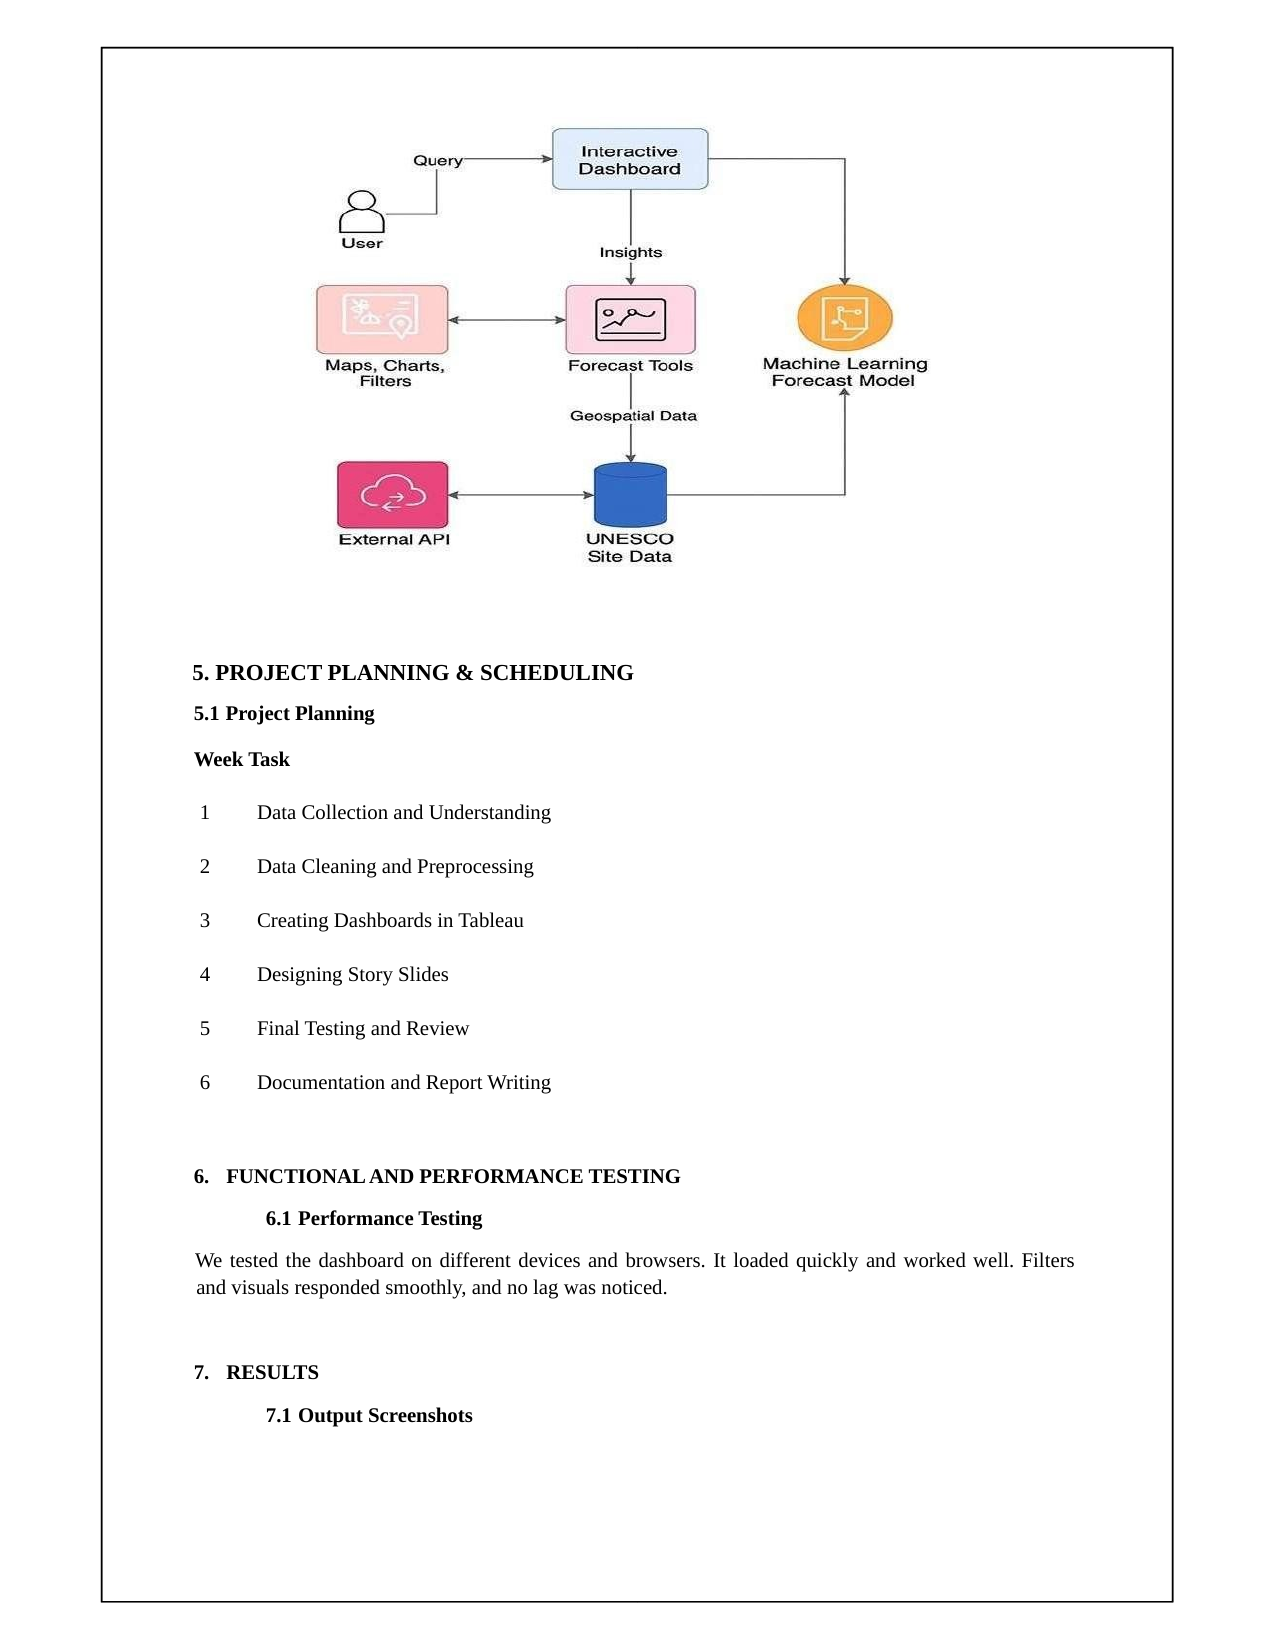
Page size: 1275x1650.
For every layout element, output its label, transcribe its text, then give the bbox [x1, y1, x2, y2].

list RESULTS [193, 1360, 1080, 1384]
text We tested the dashboard on different devices and browsers. It loaded quickly and worked well. Filters and visuals responded smoothly, and no lag was noticed. [195, 1248, 1076, 1299]
list Designing Story Slides [199, 962, 1076, 986]
list Output Screenshots [266, 1403, 1080, 1427]
list Data Collection and Understanding [199, 800, 1076, 824]
list Performance Testing [266, 1206, 1080, 1230]
text Week Task [193, 747, 1080, 771]
text 5.1 Project Planning [193, 701, 1080, 725]
list Documentation and Report Writing [199, 1070, 1076, 1094]
list FUNCTIONAL AND PERFORMANCE TESTING [193, 1164, 1080, 1188]
list Final Testing and Review [199, 1016, 1076, 1040]
subtitle PROJECT PLANNING & SCHEDULING [192, 658, 1080, 685]
picture [303, 117, 931, 567]
list Data Cleaning and Preprocessing [199, 854, 1076, 878]
list Creating Dashboards in Tableau [199, 908, 1076, 932]
